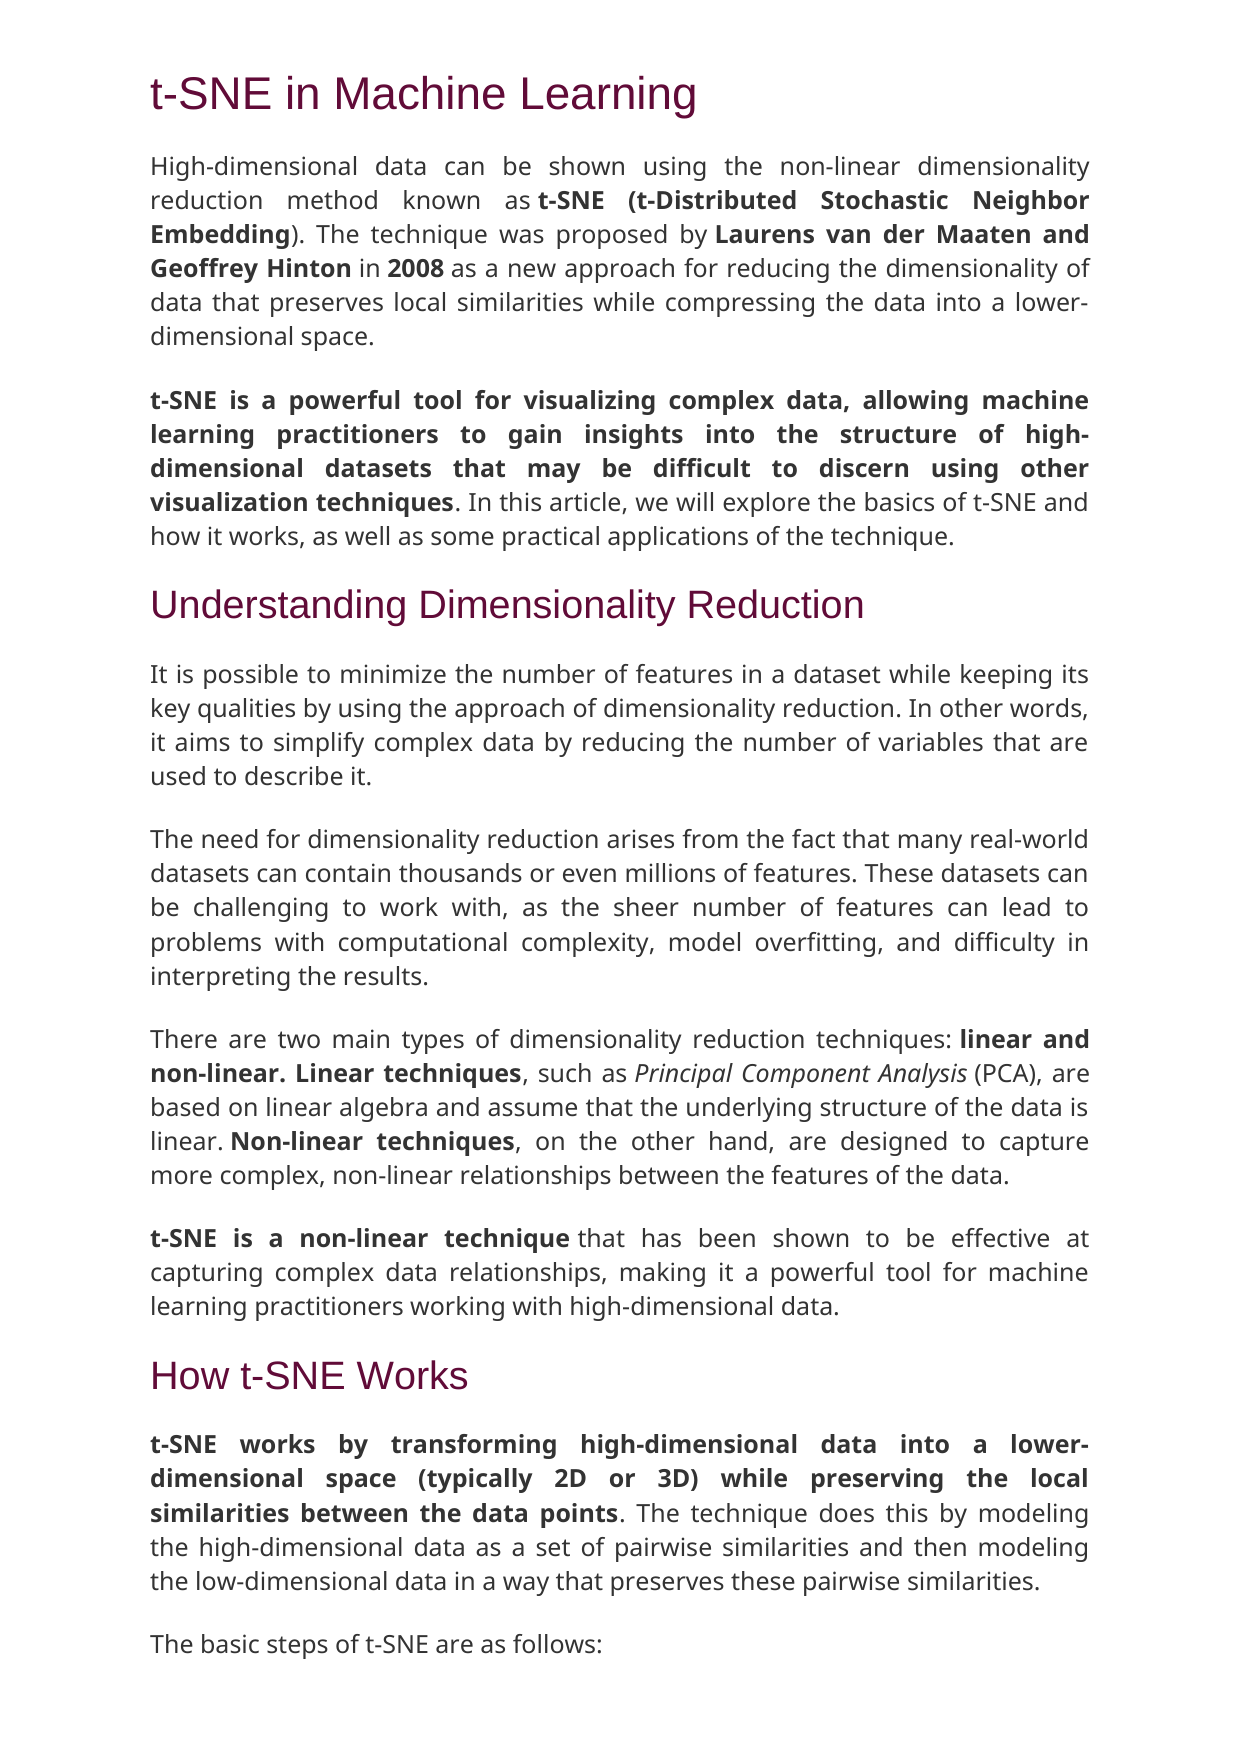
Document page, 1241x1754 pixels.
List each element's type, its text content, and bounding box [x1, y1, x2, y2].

text There are two main types of dimensionality reduction techniques: linear and non-linear. Linear techniques, such as Principal Component Analysis (PCA), are based on linear algebra and assume that the underlying structure of the data is linear. Non-linear techniques, on the other hand, are designed to capture more complex, non-linear relationships between the features of the data. [150, 1021, 1090, 1192]
text t-SNE works by transforming high-dimensional data into a lower-dimensional space (typically 2D or 3D) while preserving the local similarities between the data points. The technique does this by modeling the high-dimensional data as a set of pairwise similarities and then modeling the low-dimensional data in a way that preserves these pairwise similarities. [150, 1427, 1090, 1597]
text How t-SNE Works [150, 1352, 1090, 1398]
text t-SNE is a powerful tool for visualizing complex data, allowing machine learning practitioners to gain insights into the structure of high-dimensional datasets that may be difficult to discern using other visualization techniques. In this article, we will explore the basics of t-SNE and how it works, as well as some practical applications of the technique. [150, 382, 1090, 553]
text It is possible to minimize the number of features in a dataset while keeping its key qualities by using the approach of dimensionality reduction. In other words, it aims to simplify complex data by reducing the number of variables that are used to describe it. [150, 657, 1090, 793]
text The basic steps of t-SNE are as follows: [150, 1627, 1090, 1661]
text t-SNE in Machine Learning [150, 67, 1090, 119]
text Understanding Dimensionality Reduction [150, 582, 1090, 627]
text t-SNE is a non-linear technique that has been shown to be effective at capturing complex data relationships, making it a powerful tool for machine learning practitioners working with high-dimensional data. [150, 1221, 1090, 1323]
text High-dimensional data can be shown using the non-linear dimensionality reduction method known as t-SNE (t-Distributed Stochastic Neighbor Embedding). The technique was proposed by Laurens van der Maaten and Geoffrey Hinton in 2008 as a new approach for reducing the dimensionality of data that preserves local similarities while compressing the data into a lower-dimensional space. [150, 149, 1090, 353]
text The need for dimensionality reduction arises from the fact that many real-world datasets can contain thousands or even millions of features. These datasets can be challenging to work with, as the sheer number of features can lead to problems with computational complexity, model overfitting, and difficulty in interpreting the results. [150, 822, 1090, 992]
